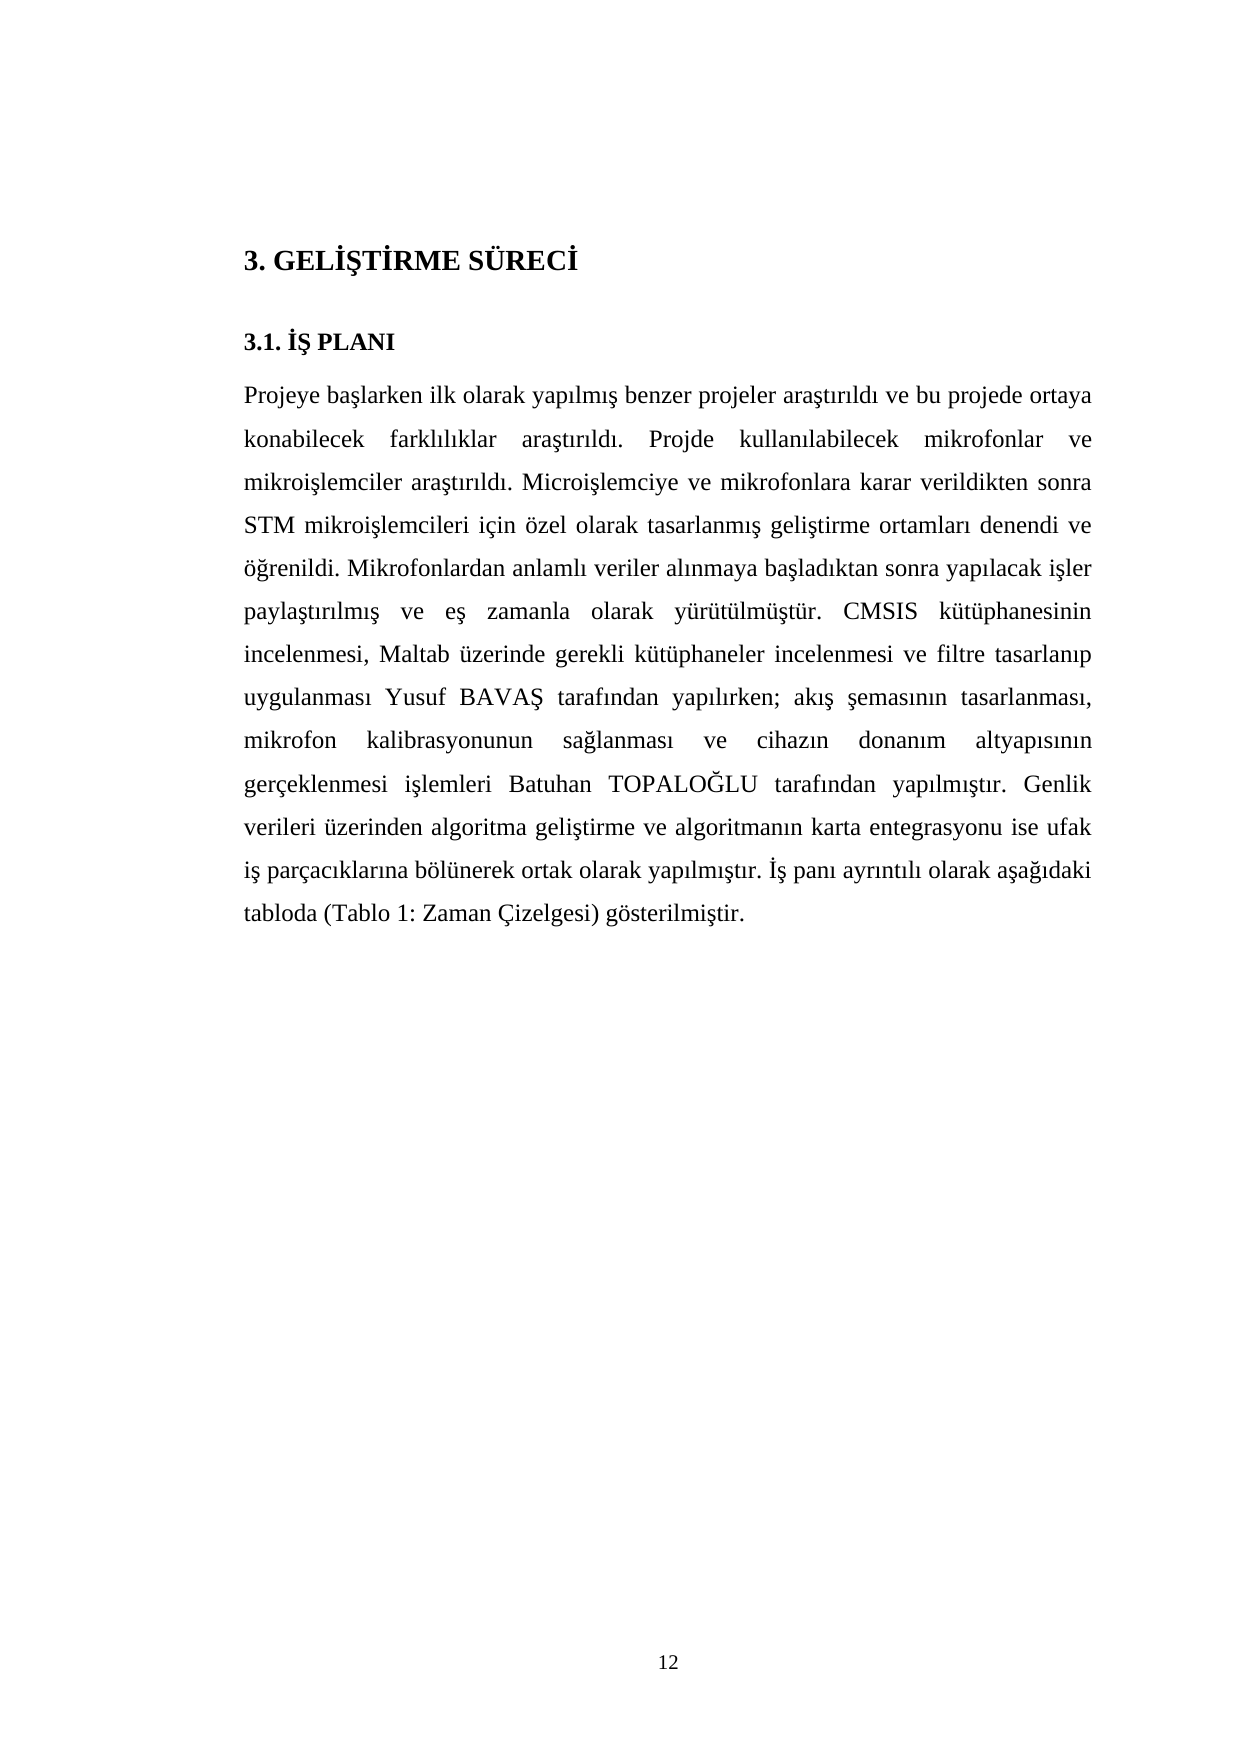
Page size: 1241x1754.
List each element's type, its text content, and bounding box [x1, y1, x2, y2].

text Projeye başlarken ilk olarak yapılmış benzer projeler araştırıldı ve bu projede ortaya konabilecek farklılıklar araştırıldı. Projde kullanılabilecek mikrofonlar ve mikroişlemciler araştırıldı. Microişlemciye ve mikrofonlara karar verildikten sonra STM mikroişlemcileri için özel olarak tasarlanmış geliştirme ortamları denendi ve öğrenildi. Mikrofonlardan anlamlı veriler alınmaya başladıktan sonra yapılacak işler paylaştırılmış ve eş zamanla olarak yürütülmüştür. CMSIS kütüphanesinin incelenmesi, Maltab üzerinde gerekli kütüphaneler incelenmesi ve filtre tasarlanıp uygulanması Yusuf BAVAŞ tarafından yapılırken; akış şemasının tasarlanması, mikrofon kalibrasyonunun sağlanması ve cihazın donanım altyapısının gerçeklenmesi işlemleri Batuhan TOPALOĞLU tarafından yapılmıştır. Genlik verileri üzerinden algoritma geliştirme ve algoritmanın karta entegrasyonu ise ufak iş parçacıklarına bölünerek ortak olarak yapılmıştır. İş panı ayrıntılı olarak aşağıdaki tabloda (Tablo 1: Zaman Çizelgesi) gösterilmiştir. [244, 381, 1093, 927]
subtitle 3.1. İŞ PLANI [244, 327, 1093, 356]
subtitle 3. GELİŞTİRME SÜRECİ [244, 243, 1093, 277]
